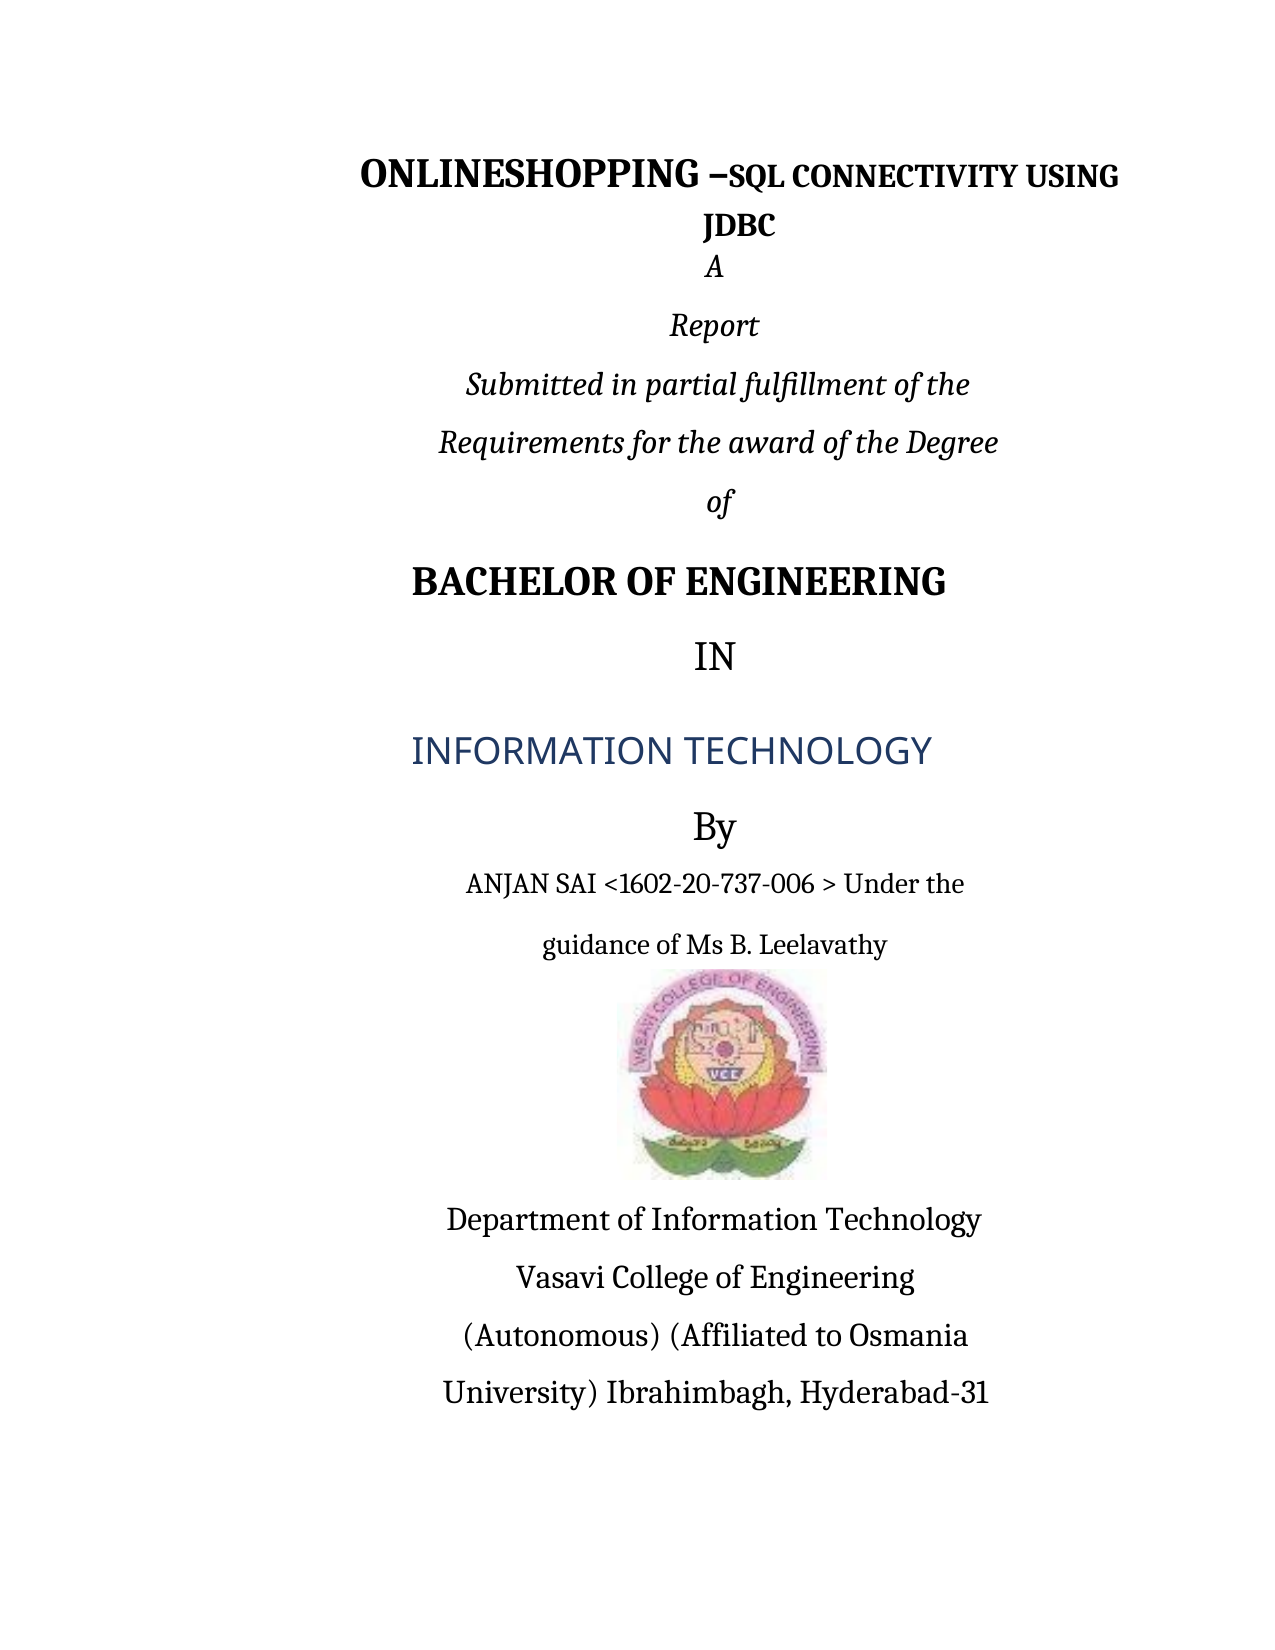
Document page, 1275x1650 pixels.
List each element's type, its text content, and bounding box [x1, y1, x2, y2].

text ANJAN SAI <1602-20-737-006 > Under the guidance of Ms B. Leelavathy [434, 867, 997, 962]
text IN [210, 633, 1220, 681]
text Submitted in partial fulfillment of the Requirements for the award of the Degree of [428, 365, 1008, 521]
text Report [210, 306, 1218, 345]
title JDBC [210, 207, 1139, 245]
picture [616, 969, 828, 1180]
title BACHELOR OF ENGINEERING [411, 558, 1275, 606]
text Department of Information Technology Vasavi College of Engineering (Autonomous) (Affiliated to Osmania University) Ibrahimbagh, Hyderabad-31 [427, 1200, 1001, 1412]
text A [154, 248, 1275, 286]
title ONLINESHOPPING –SQL CONNECTIVITY USING [210, 150, 1139, 198]
text By [210, 803, 1218, 851]
subtitle INFORMATION TECHNOLOGY [411, 724, 1275, 775]
